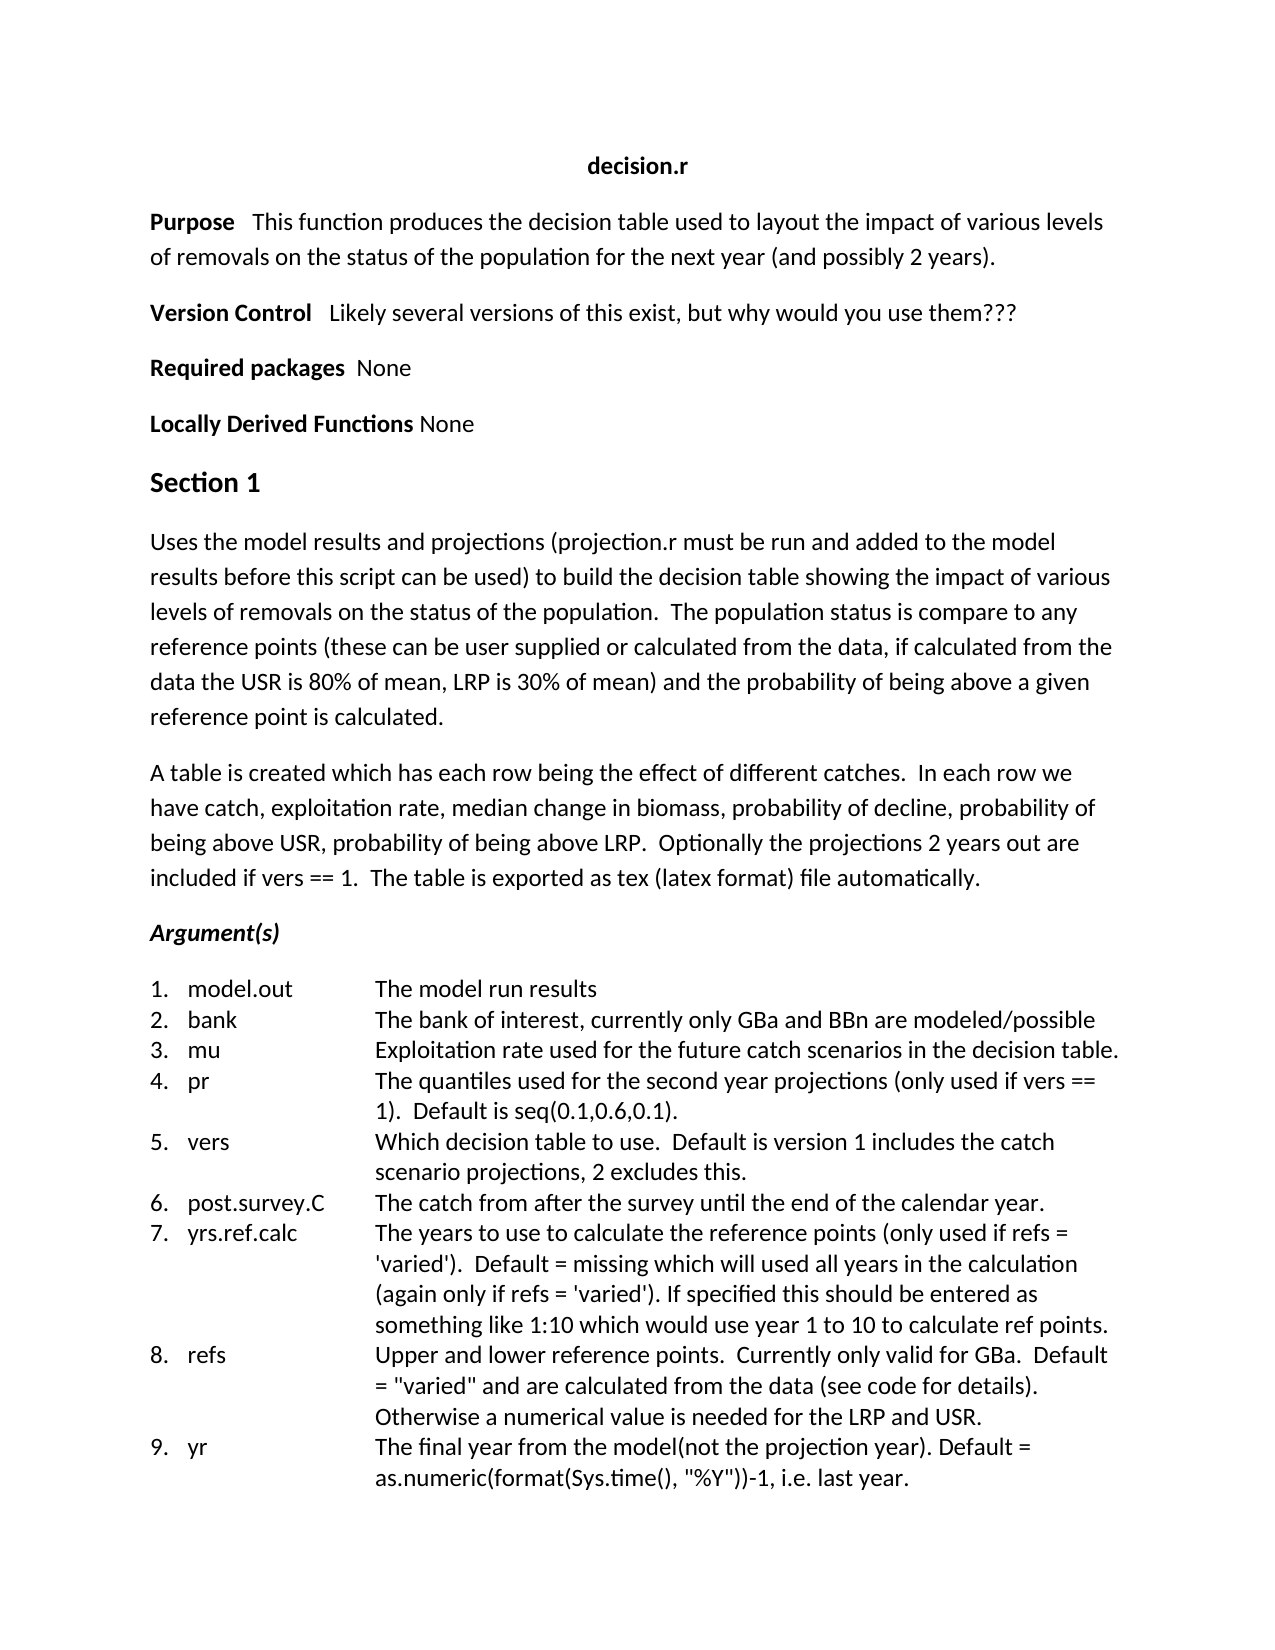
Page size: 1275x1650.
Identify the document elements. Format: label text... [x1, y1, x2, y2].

list 1). Default is seq(0.1,0.6,0.1). [337, 1096, 1125, 1126]
text Required packages None [150, 352, 1125, 383]
list scenario projections, 2 excludes this. [337, 1157, 1125, 1187]
list yr The final year from the model(not the projection year). Default = [150, 1431, 1125, 1462]
list vers Which decision table to use. Default is version 1 includes the catch [150, 1126, 1125, 1157]
text Section 1 [150, 464, 1125, 500]
list post.survey.C The catch from after the survey until the end of the calendar year. [150, 1187, 1125, 1218]
list = "varied" and are calculated from the data (see code for details). Otherwise a numerical value is needed for the LRP and USR. [375, 1370, 1125, 1431]
text Purpose This function produces the decision table used to layout the impact of various levels of removals on the status of the population for the next year (and possibly 2 years). [150, 206, 1125, 271]
list model.out The model run results [150, 973, 1125, 1004]
list as.numeric(format(Sys.time(), "%Y"))-1, i.e. last year. [337, 1462, 1125, 1492]
text Uses the model results and projections (projection.r must be run and added to the model results before this script can be used) to build the decision table showing the impact of various levels of removals on the status of the population. The population status is compare to any reference points (these can be user supplied or calculated from the data, if calculated from the data the USR is 80% of mean, LRP is 30% of mean) and the probability of being above a given reference point is calculated. [150, 526, 1125, 731]
text Locally Derived Functions None [150, 408, 1125, 439]
text Version Control Likely several versions of this exist, but why would you use them??? [150, 297, 1125, 327]
list bank The bank of interest, currently only GBa and BBn are modeled/possible [150, 1004, 1125, 1034]
list refs Upper and lower reference points. Currently only valid for GBa. Default [150, 1340, 1125, 1370]
list mu Exploitation rate used for the future catch scenarios in the decision table. [150, 1034, 1125, 1065]
text Argument(s) [150, 918, 1125, 948]
list yrs.ref.calc The years to use to calculate the reference points (only used if refs = [150, 1218, 1125, 1248]
list pr The quantiles used for the second year projections (only used if vers == [150, 1065, 1125, 1096]
text decision.r [150, 150, 1125, 181]
text A table is created which has each row being the effect of different catches. In each row we have catch, exploitation rate, median change in biomass, probability of decline, probability of being above USR, probability of being above LRP. Optionally the projections 2 years out are included if vers == 1. The table is exported as tex (latex format) file automatically. [150, 757, 1125, 892]
list 'varied'). Default = missing which will used all years in the calculation (again only if refs = 'varied'). If specified this should be entered as something like 1:10 which would use year 1 to 10 to calculate ref points. [375, 1248, 1125, 1340]
